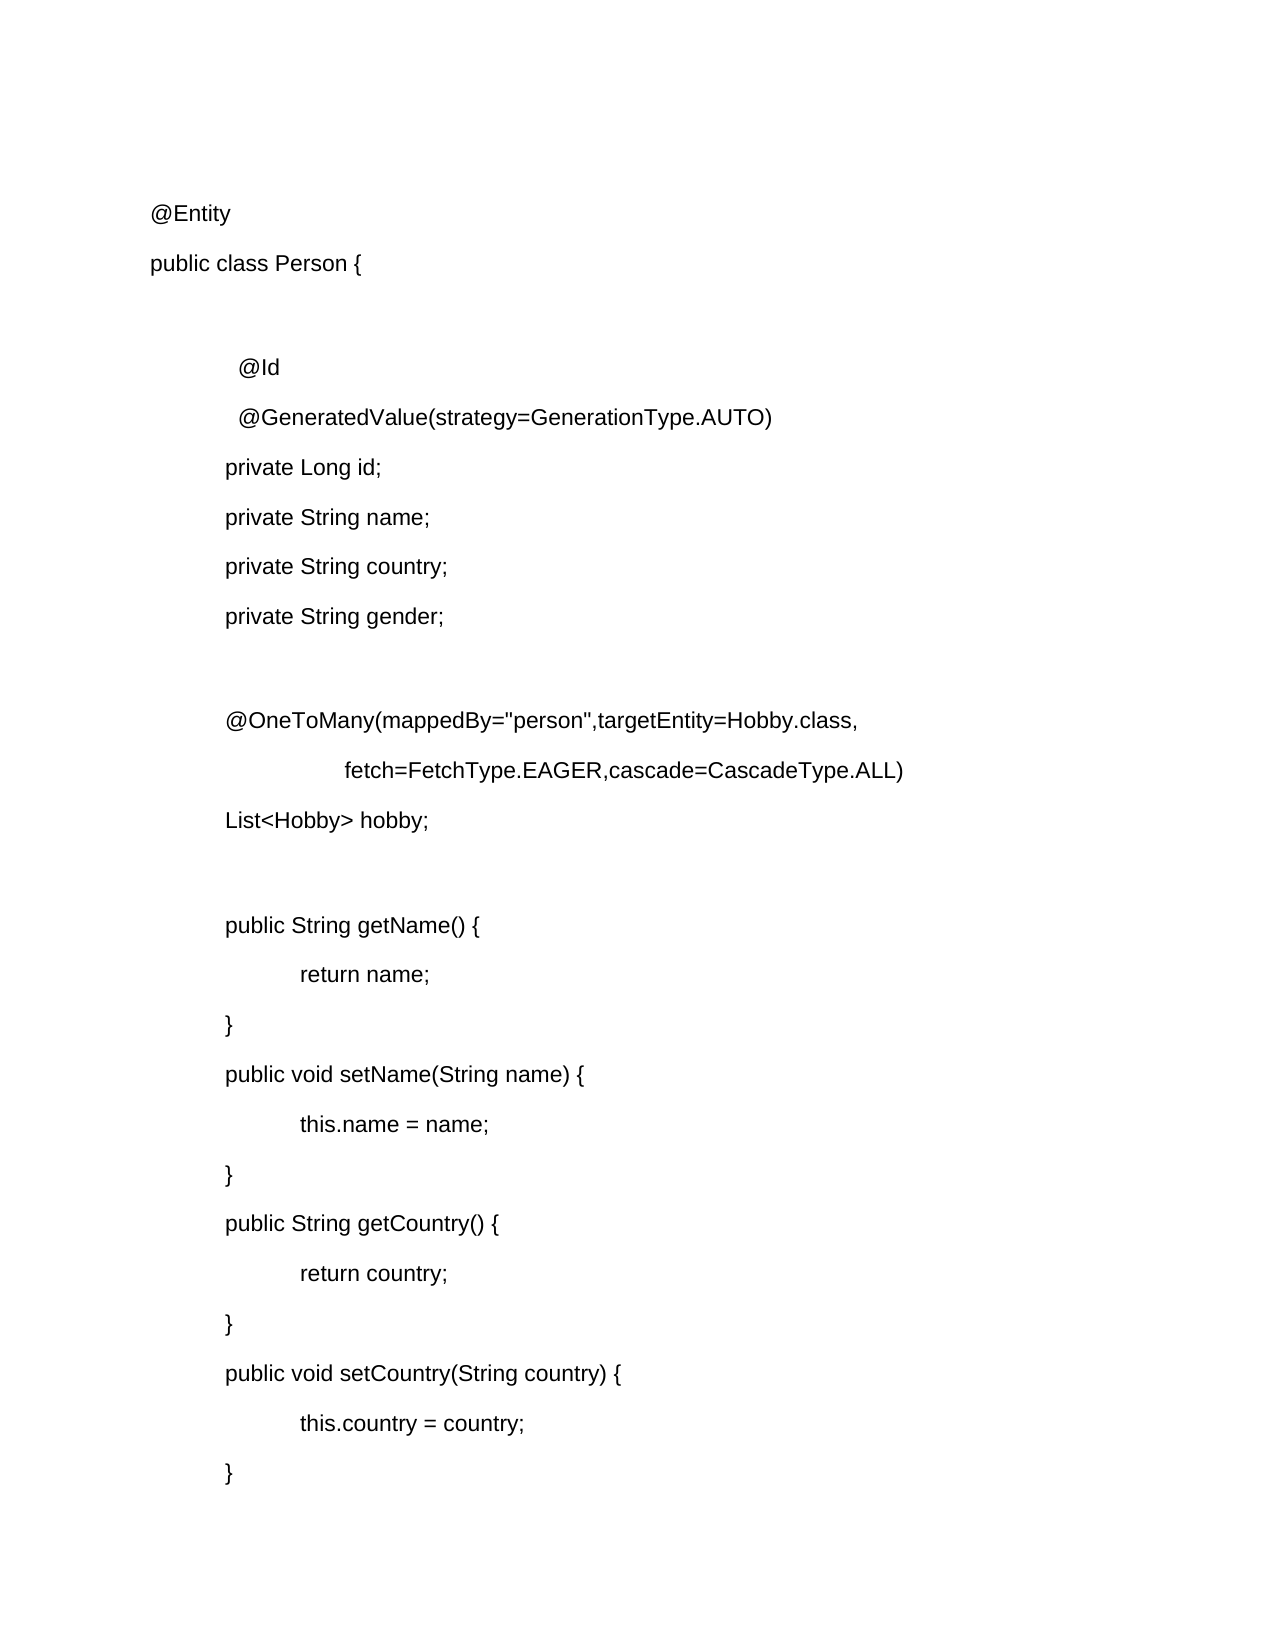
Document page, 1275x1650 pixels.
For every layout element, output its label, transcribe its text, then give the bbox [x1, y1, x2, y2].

text public String getCountry() { [150, 1210, 1125, 1237]
text this.name = name; [150, 1111, 1125, 1137]
text } [150, 1011, 1125, 1037]
text private String gender; [150, 603, 1125, 629]
text } [150, 1310, 1125, 1336]
text public String getName() { [150, 912, 1125, 938]
text private String country; [150, 553, 1125, 579]
text @Entity [150, 200, 1125, 226]
text @OneToMany(mappedBy="person",targetEntity=Hobby.class, [150, 707, 1125, 734]
text return country; [150, 1260, 1125, 1286]
text return name; [150, 961, 1125, 988]
text List<Hobby> hobby; [150, 807, 1125, 833]
text private String name; [150, 503, 1125, 530]
text } [150, 1161, 1125, 1187]
text public void setName(String name) { [150, 1061, 1125, 1087]
text public void setCountry(String country) { [150, 1360, 1125, 1386]
text public class Person { [150, 249, 1125, 276]
text fetch=FetchType.EAGER,cascade=CascadeType.ALL) [150, 757, 1125, 784]
text private Long id; [150, 454, 1125, 480]
text @Id [150, 354, 1125, 380]
text @GeneratedValue(strategy=GenerationType.AUTO) [150, 404, 1125, 430]
text this.country = country; [150, 1409, 1125, 1436]
text } [150, 1459, 1125, 1486]
